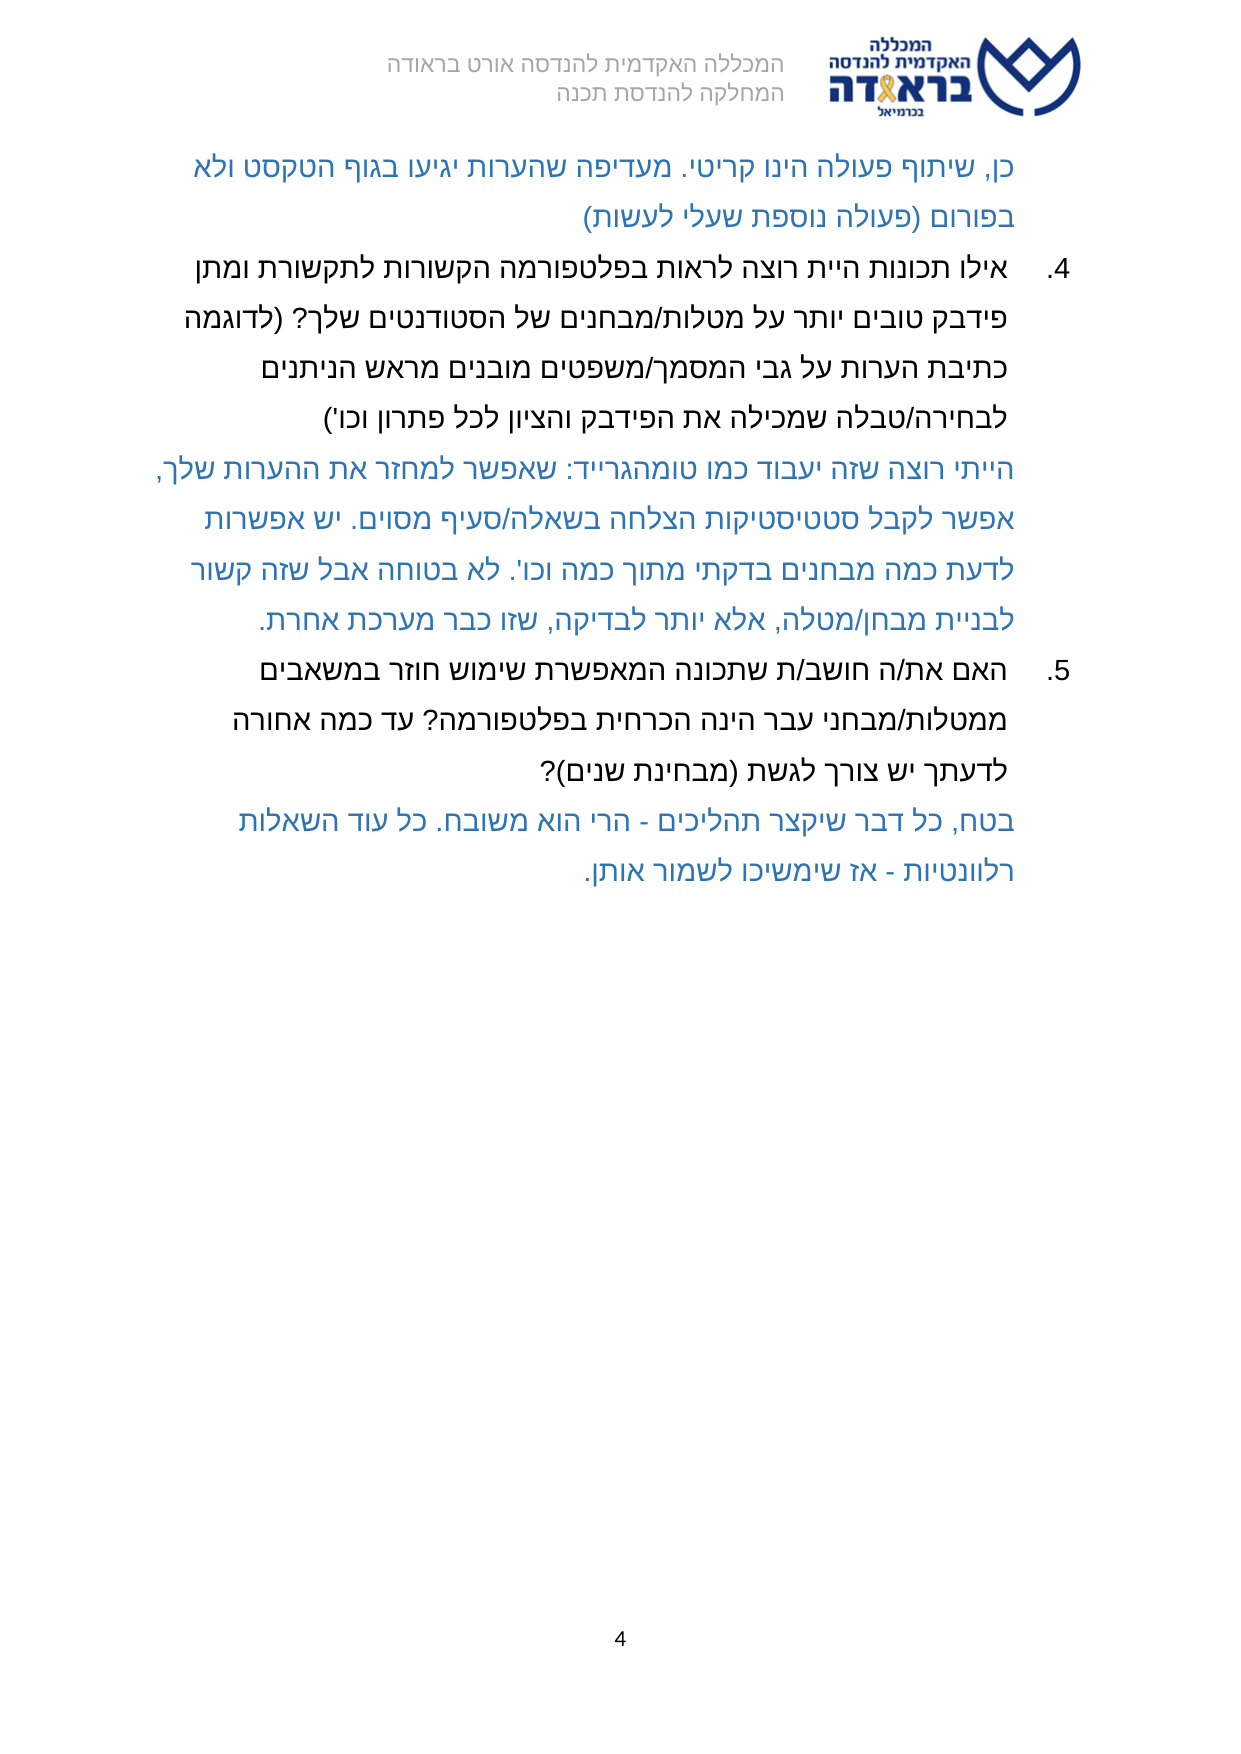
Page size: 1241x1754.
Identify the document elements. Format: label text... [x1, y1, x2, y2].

picture [817, 31, 1089, 118]
list האם את/ה חושב/ת שתכונה המאפשרת שימוש חוזר במשאבים ממטלות/מבחני עבר הינה הכרחית בפלטפורמה? עד כמה אחורה לדעתך יש צורך לגשת (מבחינת שנים)? [150, 653, 1046, 787]
list הייתי רוצה שזה יעבוד כמו טומהגרייד: שאפשר למחזר את ההערות שלך, אפשר לקבל סטטיסטיקות הצלחה בשאלה/סעיף מסוים. יש אפשרות לדעת כמה מבחנים בדקתי מתוך כמה וכו'. לא בטוחה אבל שזה קשור לבניית מבחן/מטלה, אלא יותר לבדיקה, שזו כבר מערכת אחרת. [150, 452, 1015, 636]
list אילו תכונות היית רוצה לראות בפלטפורמה הקשורות לתקשורת ומתן פידבק טובים יותר על מטלות/מבחנים של הסטודנטים שלך? (לדוגמה כתיבת הערות על גבי המסמך/משפטים מובנים מראש הניתנים לבחירה/טבלה שמכילה את הפידבק והציון לכל פתרון וכו') [150, 251, 1046, 435]
list כן, שיתוף פעולה הינו קריטי. מעדיפה שהערות יגיעו בגוף הטקסט ולא בפורום (פעולה נוספת שעלי לעשות) [150, 150, 1015, 234]
list בטח, כל דבר שיקצר תהליכים - הרי הוא משובח. כל עוד השאלות רלוונטיות - אז שימשיכו לשמור אותן. [150, 804, 1015, 888]
